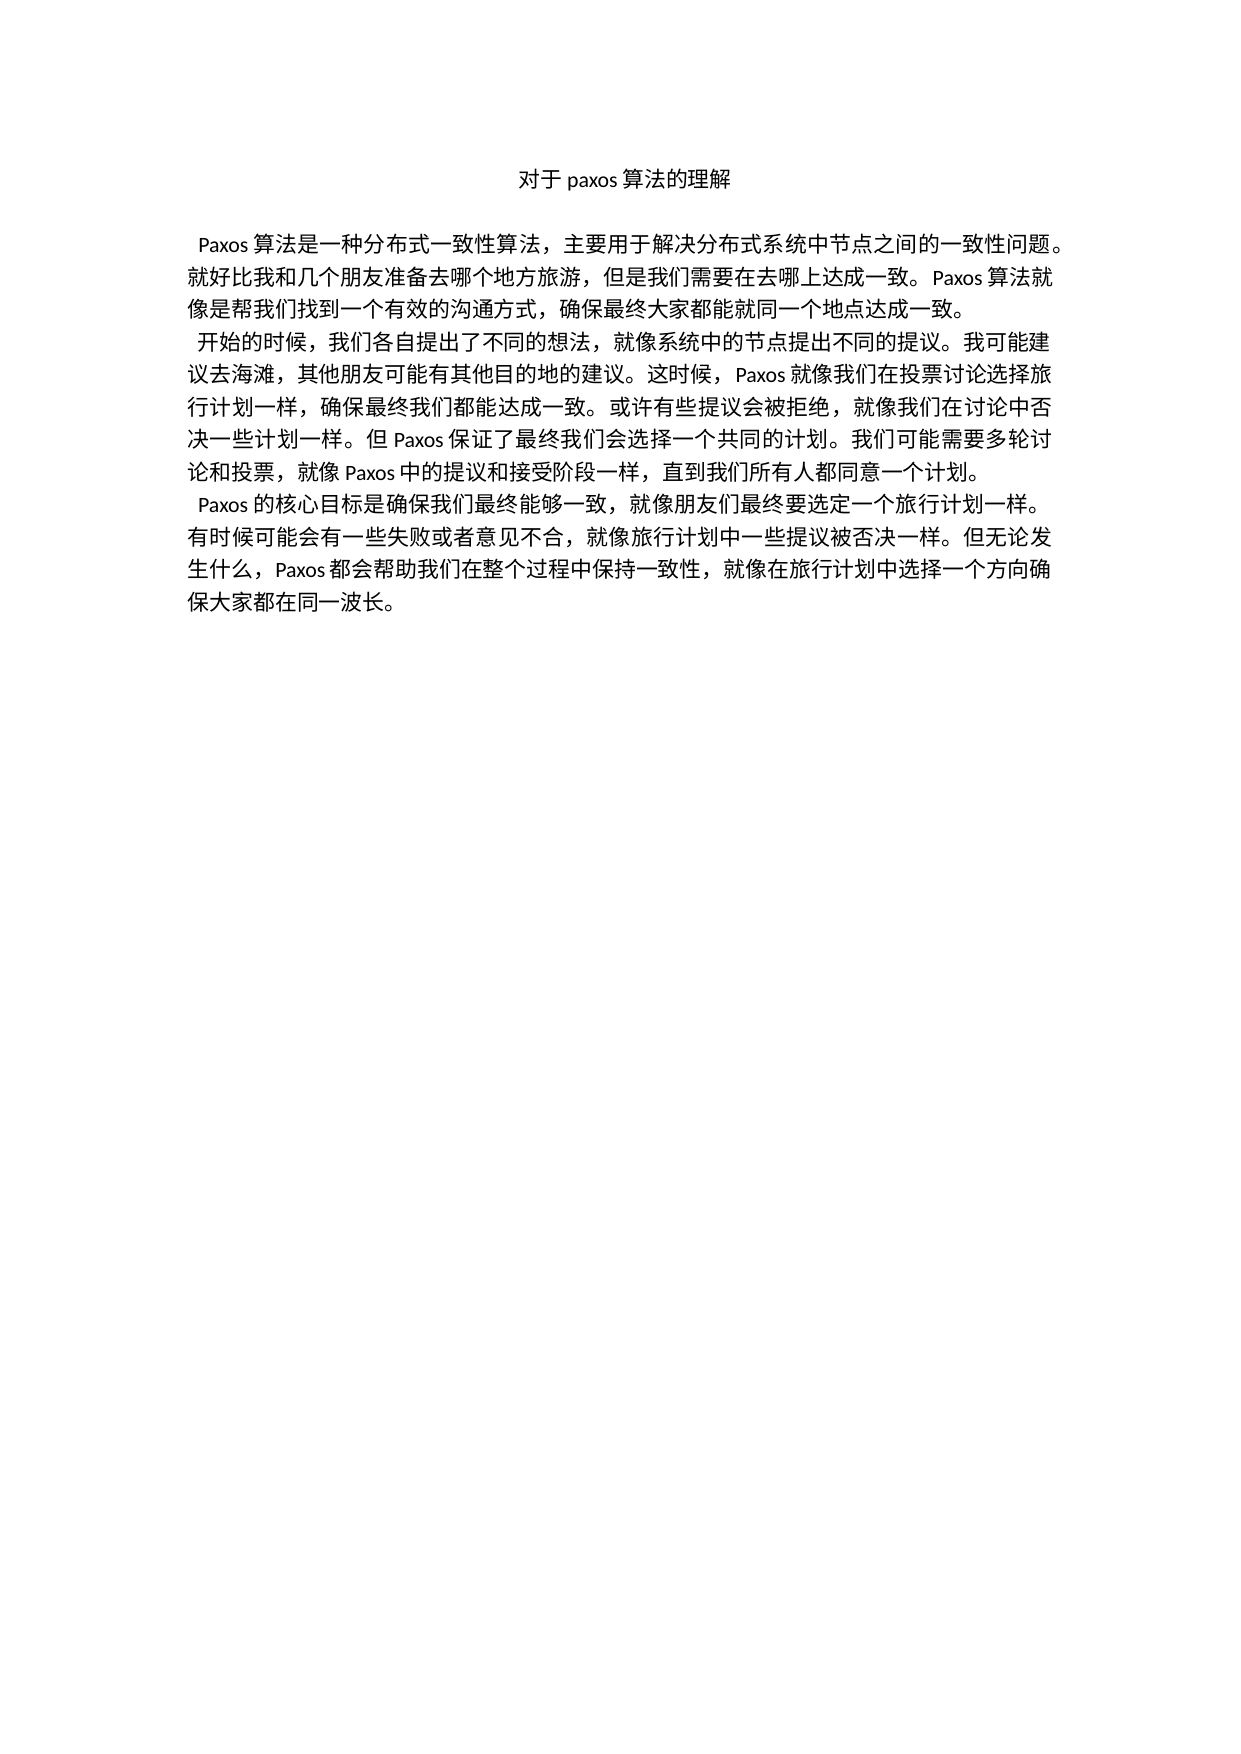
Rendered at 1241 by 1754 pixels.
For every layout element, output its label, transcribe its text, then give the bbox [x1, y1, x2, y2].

text 开始的时候，我们各自提出了不同的想法，就像系统中的节点提出不同的提议。我可能建议去海滩，其他朋友可能有其他目的地的建议。这时候，Paxos就像我们在投票讨论选择旅行计划一样，确保最终我们都能达成一致。或许有些提议会被拒绝，就像我们在讨论中否决一些计划一样。但Paxos保证了最终我们会选择一个共同的计划。我们可能需要多轮讨论和投票，就像Paxos中的提议和接受阶段一样，直到我们所有人都同意一个计划。 [187, 324, 1053, 487]
text Paxos的核心目标是确保我们最终能够一致，就像朋友们最终要选定一个旅行计划一样。有时候可能会有一些失败或者意见不合，就像旅行计划中一些提议被否决一样。但无论发生什么，Paxos都会帮助我们在整个过程中保持一致性，就像在旅行计划中选择一个方向确保大家都在同一波长。 [187, 487, 1053, 617]
text 对于paxos算法的理解 [187, 162, 1053, 194]
text Paxos算法是一种分布式一致性算法，主要用于解决分布式系统中节点之间的一致性问题。就好比我和几个朋友准备去哪个地方旅游，但是我们需要在去哪上达成一致。Paxos算法就像是帮我们找到一个有效的沟通方式，确保最终大家都能就同一个地点达成一致。 [187, 227, 1053, 324]
